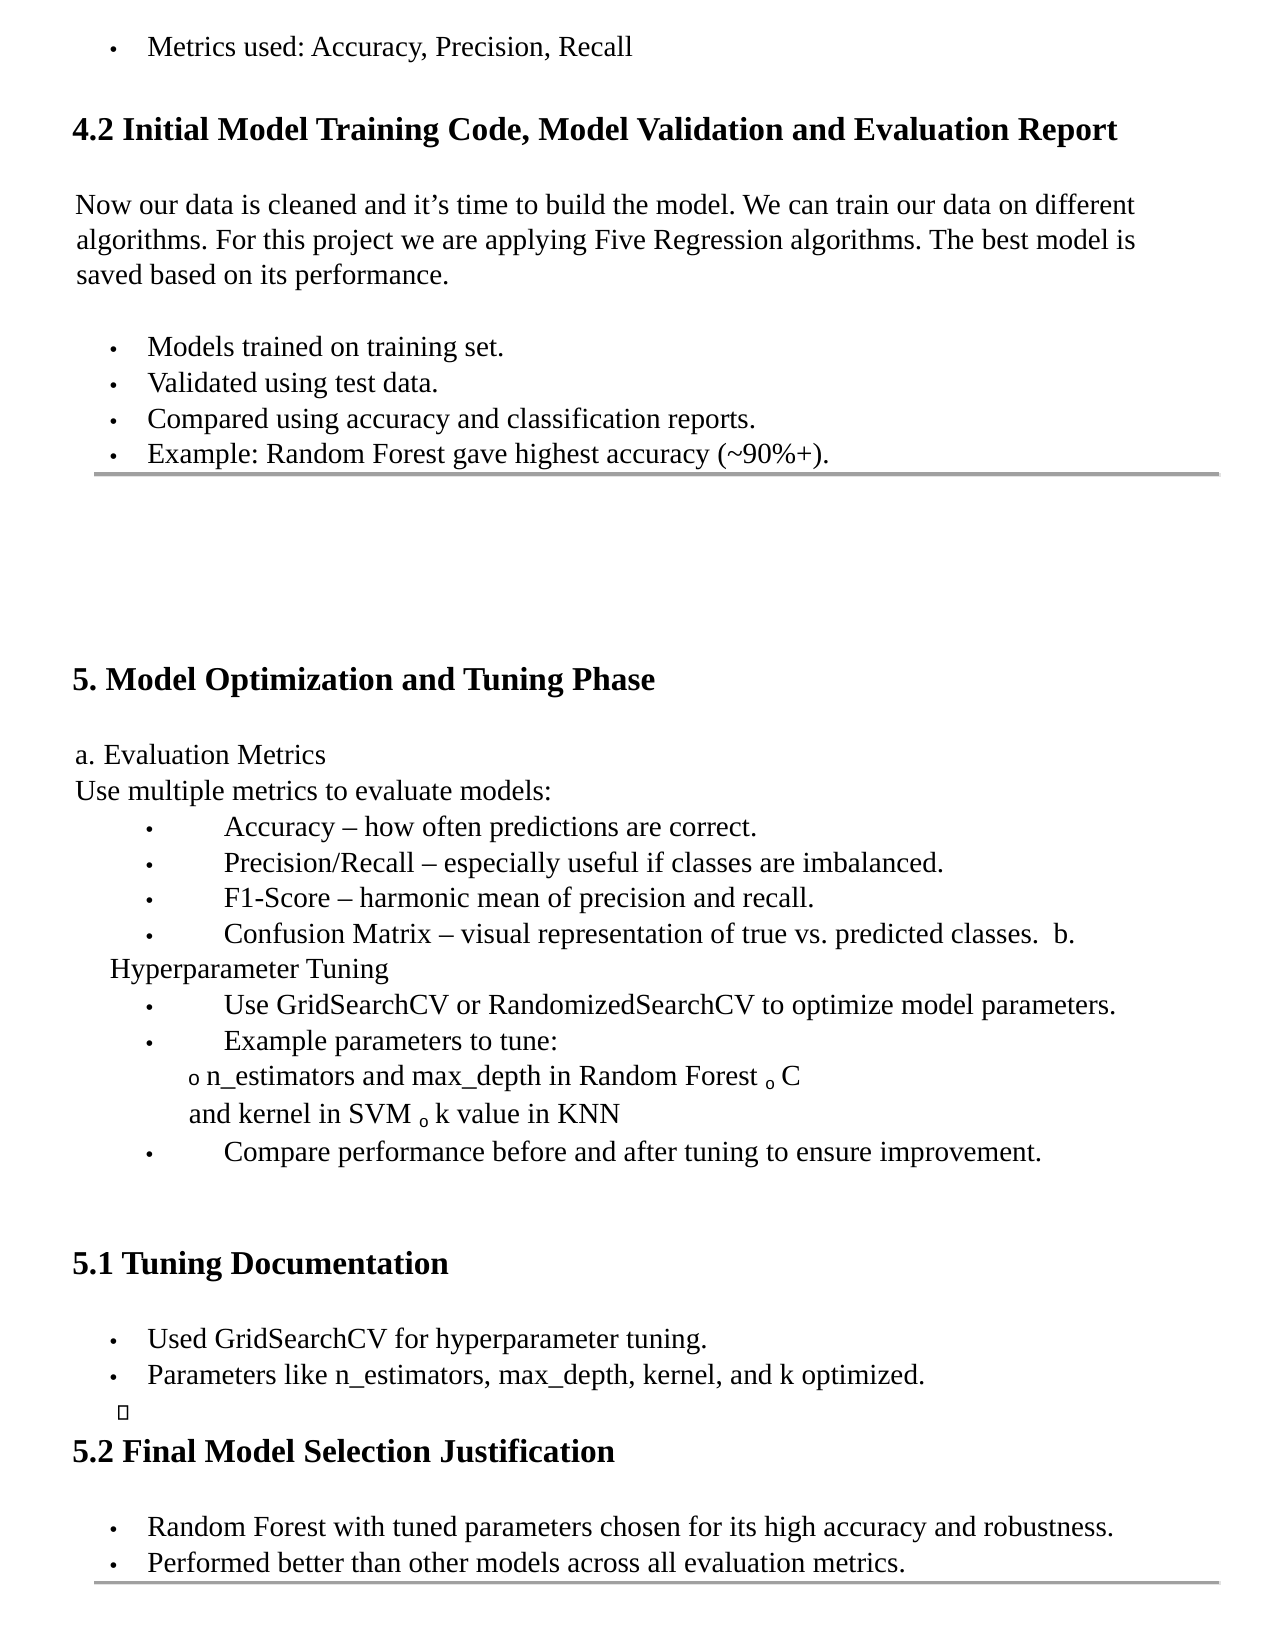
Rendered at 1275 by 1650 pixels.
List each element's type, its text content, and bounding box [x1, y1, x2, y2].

text o n_estimators and max_depth in Random Forest o C and kernel in SVM o k value in KNN [188, 1058, 802, 1132]
list Accuracy – how often predictions are correct. [109, 809, 1202, 842]
list Precision/Recall – especially useful if classes are imbalanced. [109, 845, 1202, 878]
subtitle 5.1 Tuning Documentation [72, 1243, 1221, 1282]
list Compared using accuracy and classification reports. [109, 401, 1202, 434]
list Example: Random Forest gave highest accuracy (~90%+). [109, 437, 1202, 470]
list Validated using test data. [109, 365, 1202, 399]
picture [116, 1397, 144, 1425]
list Models trained on training set. [109, 329, 1202, 363]
list Example parameters to tune: [109, 1023, 1202, 1056]
text a. Evaluation Metrics [75, 737, 1202, 771]
text Use multiple metrics to evaluate models: [75, 773, 1202, 807]
list Confusion Matrix – visual representation of true vs. predicted classes. b. Hyperparameter Tuning [109, 916, 1202, 985]
list Metrics used: Accuracy, Precision, Recall [109, 29, 1202, 63]
list Use GridSearchCV or RandomizedSearchCV to optimize model parameters. [109, 987, 1202, 1021]
list Performed better than other models across all evaluation metrics. [109, 1545, 1202, 1578]
text Now our data is cleaned and it’s time to build the model. We can train our data on different algorithms. For this project we are applying Five Regression algorithms. The best model is saved based on its performance. [75, 187, 1202, 291]
subtitle 4.2 Initial Model Training Code, Model Validation and Evaluation Report [72, 109, 1221, 147]
list Parameters like n_estimators, max_depth, kernel, and k optimized. [109, 1357, 1202, 1391]
list Random Forest with tuned parameters chosen for its high accuracy and robustness. [109, 1509, 1202, 1543]
list Used GridSearchCV for hyperparameter tuning. [109, 1321, 1202, 1355]
list Compare performance before and after tuning to ensure improvement. [109, 1134, 1202, 1168]
list F1-Score – harmonic mean of precision and recall. [109, 880, 1202, 914]
subtitle 5. Model Optimization and Tuning Phase [72, 659, 1221, 698]
subtitle 5.2 Final Model Selection Justification [72, 1431, 1221, 1469]
